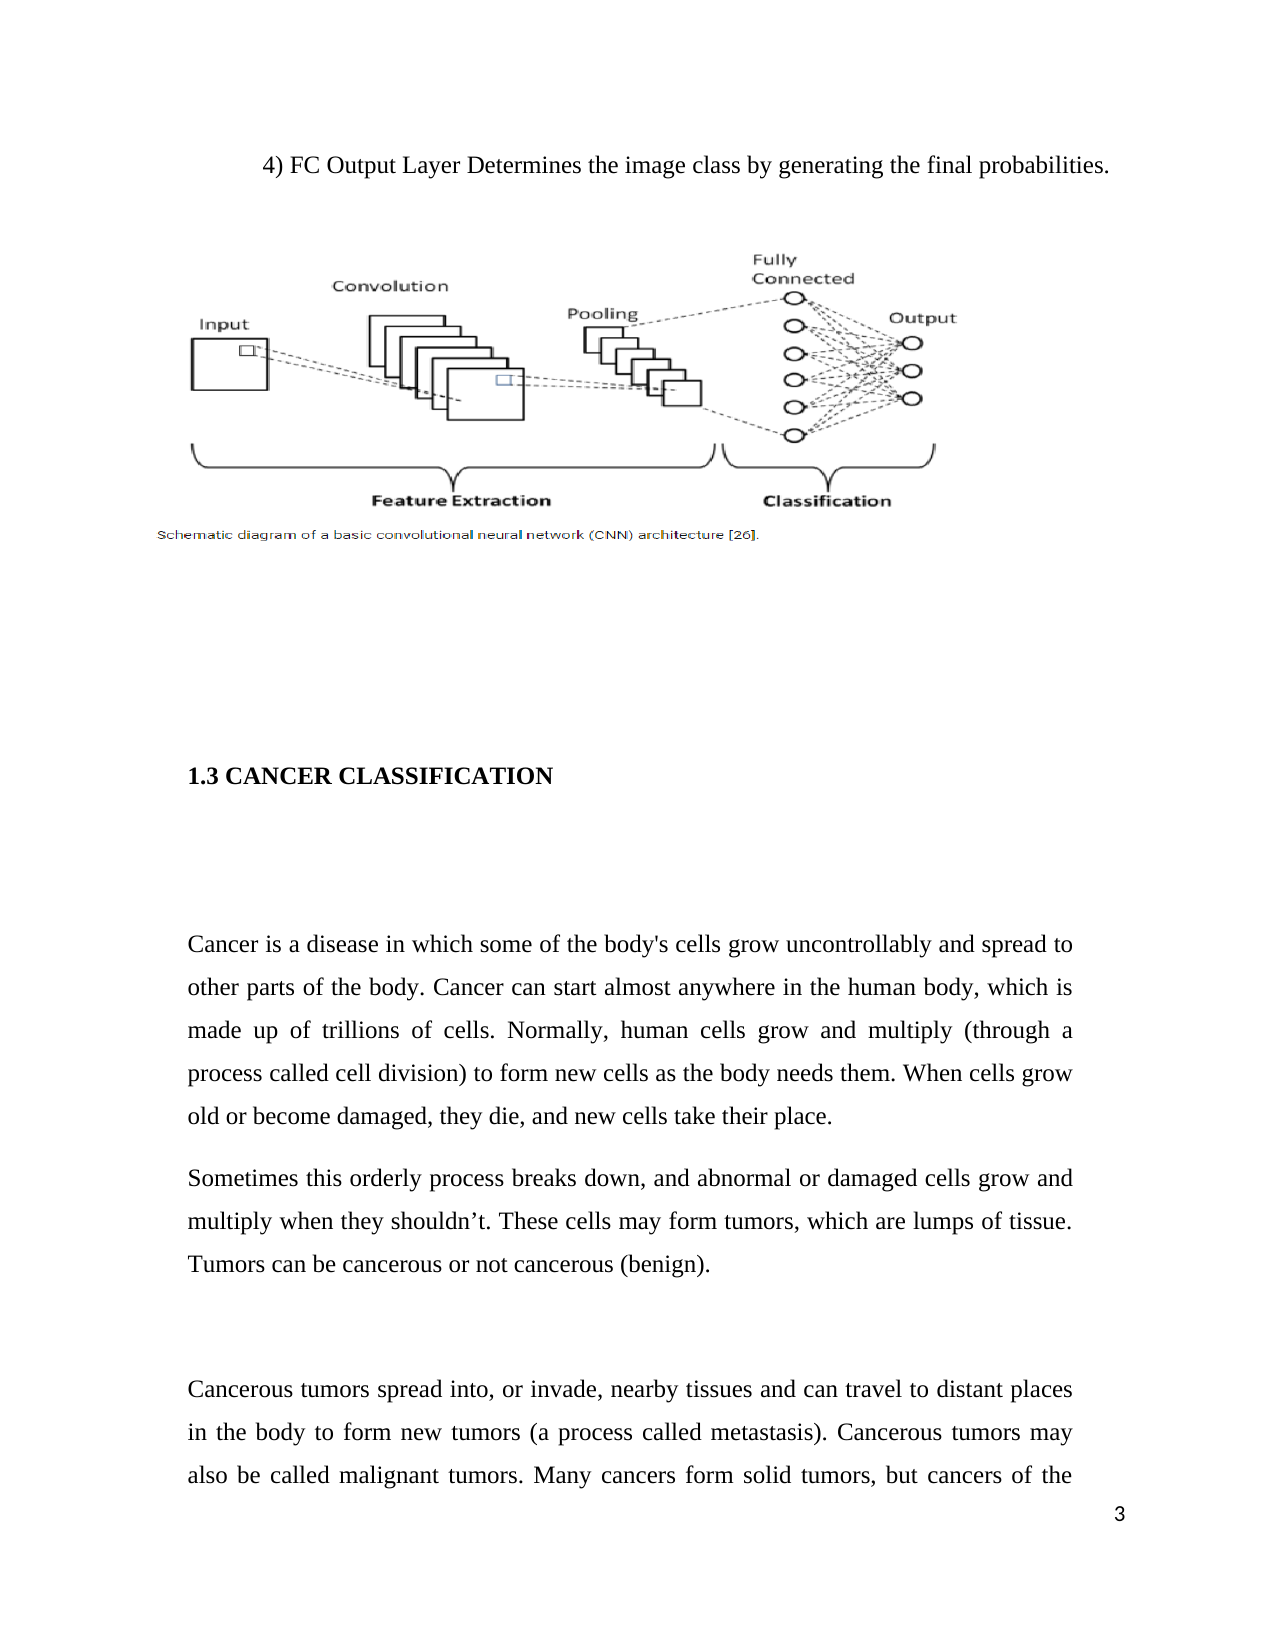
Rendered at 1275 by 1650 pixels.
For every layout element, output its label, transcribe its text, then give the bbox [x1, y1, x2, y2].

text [187, 1374, 1074, 1489]
picture [150, 240, 971, 556]
list 4) FC Output Layer Determines the image class by generating the final probabilities. [262, 150, 1125, 179]
subtitle 1.3 CANCER CLASSIFICATION [187, 761, 1125, 790]
text Cancer is a disease in which some of the body's cells grow uncontrollably and spread to other parts of the body. Cancer can start almost anywhere in the human body, which is made up of trillions of cells. Normally, human cells grow and multiply (through a process called cell division) to form new cells as the body needs them. When cells grow old or become damaged, they die, and new cells take their place. [187, 929, 1074, 1130]
text Sometimes this orderly process breaks down, and abnormal or damaged cells grow and multiply when they shouldn’t. These cells may form tumors, which are lumps of tissue. Tumors can be cancerous or not cancerous (benign). [187, 1163, 1074, 1278]
